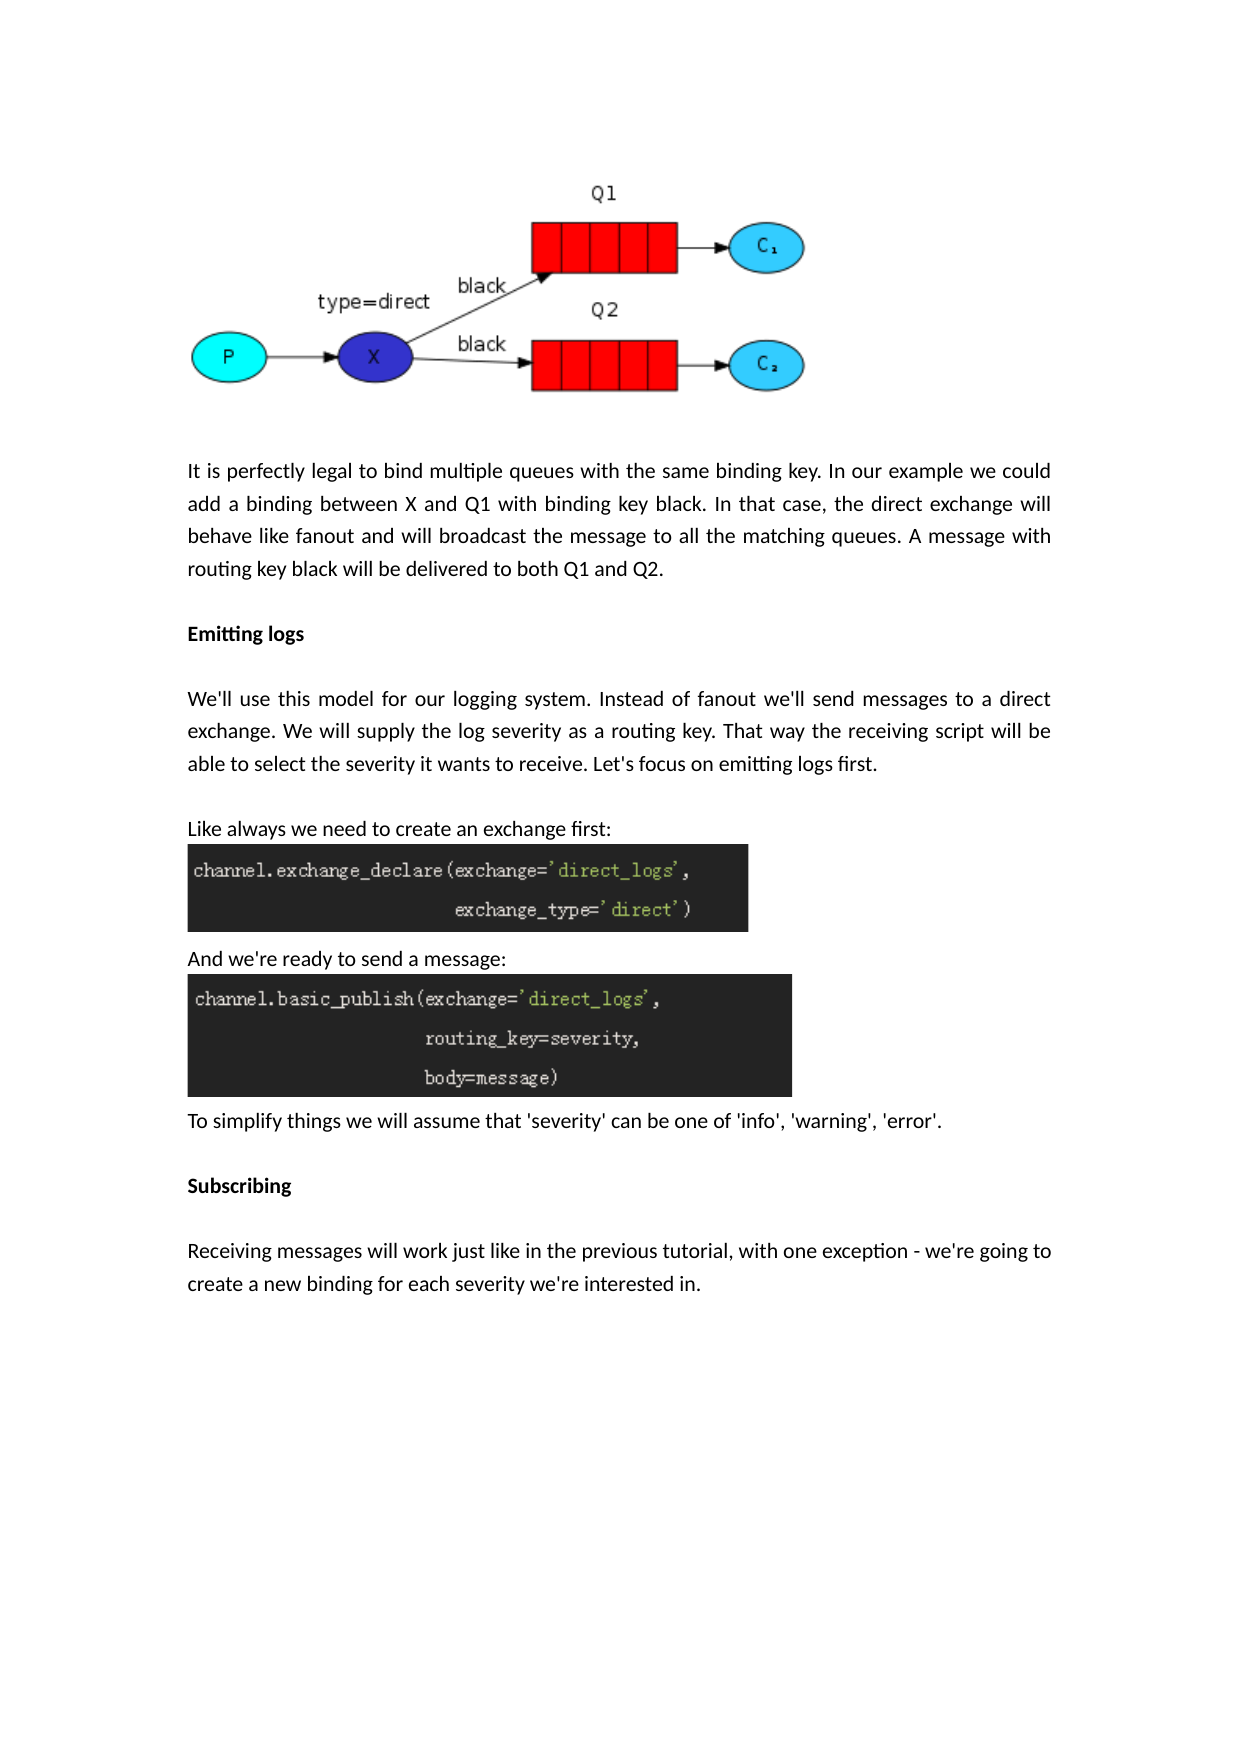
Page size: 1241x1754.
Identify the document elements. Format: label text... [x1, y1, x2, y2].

text Like always we need to create an exchange first: [187, 812, 1053, 844]
picture [187, 162, 810, 430]
text Subscribing [187, 1169, 1053, 1202]
text Receiving messages will work just like in the previous tutorial, with one exception - we're going to create a new binding for each severity we're interested in. [187, 1234, 1053, 1299]
text We'll use this model for our logging system. Instead of fanout we'll send messages to a direct exchange. We will supply the log severity as a routing key. That way the receiving script will be able to select the severity it wants to receive. Let's focus on emitting logs first. [187, 682, 1053, 779]
picture [187, 844, 749, 932]
picture [187, 974, 793, 1097]
text And we're ready to send a message: [187, 942, 1053, 974]
text To simplify things we will assume that 'severity' can be one of 'info', 'warning', 'error'. [187, 1104, 1053, 1137]
text It is perfectly legal to bind multiple queues with the same binding key. In our example we could add a binding between X and Q1 with binding key black. In that case, the direct exchange will behave like fanout and will broadcast the message to all the matching queues. A message with routing key black will be delivered to both Q1 and Q2. [187, 454, 1053, 584]
text Emitting logs [187, 617, 1053, 649]
